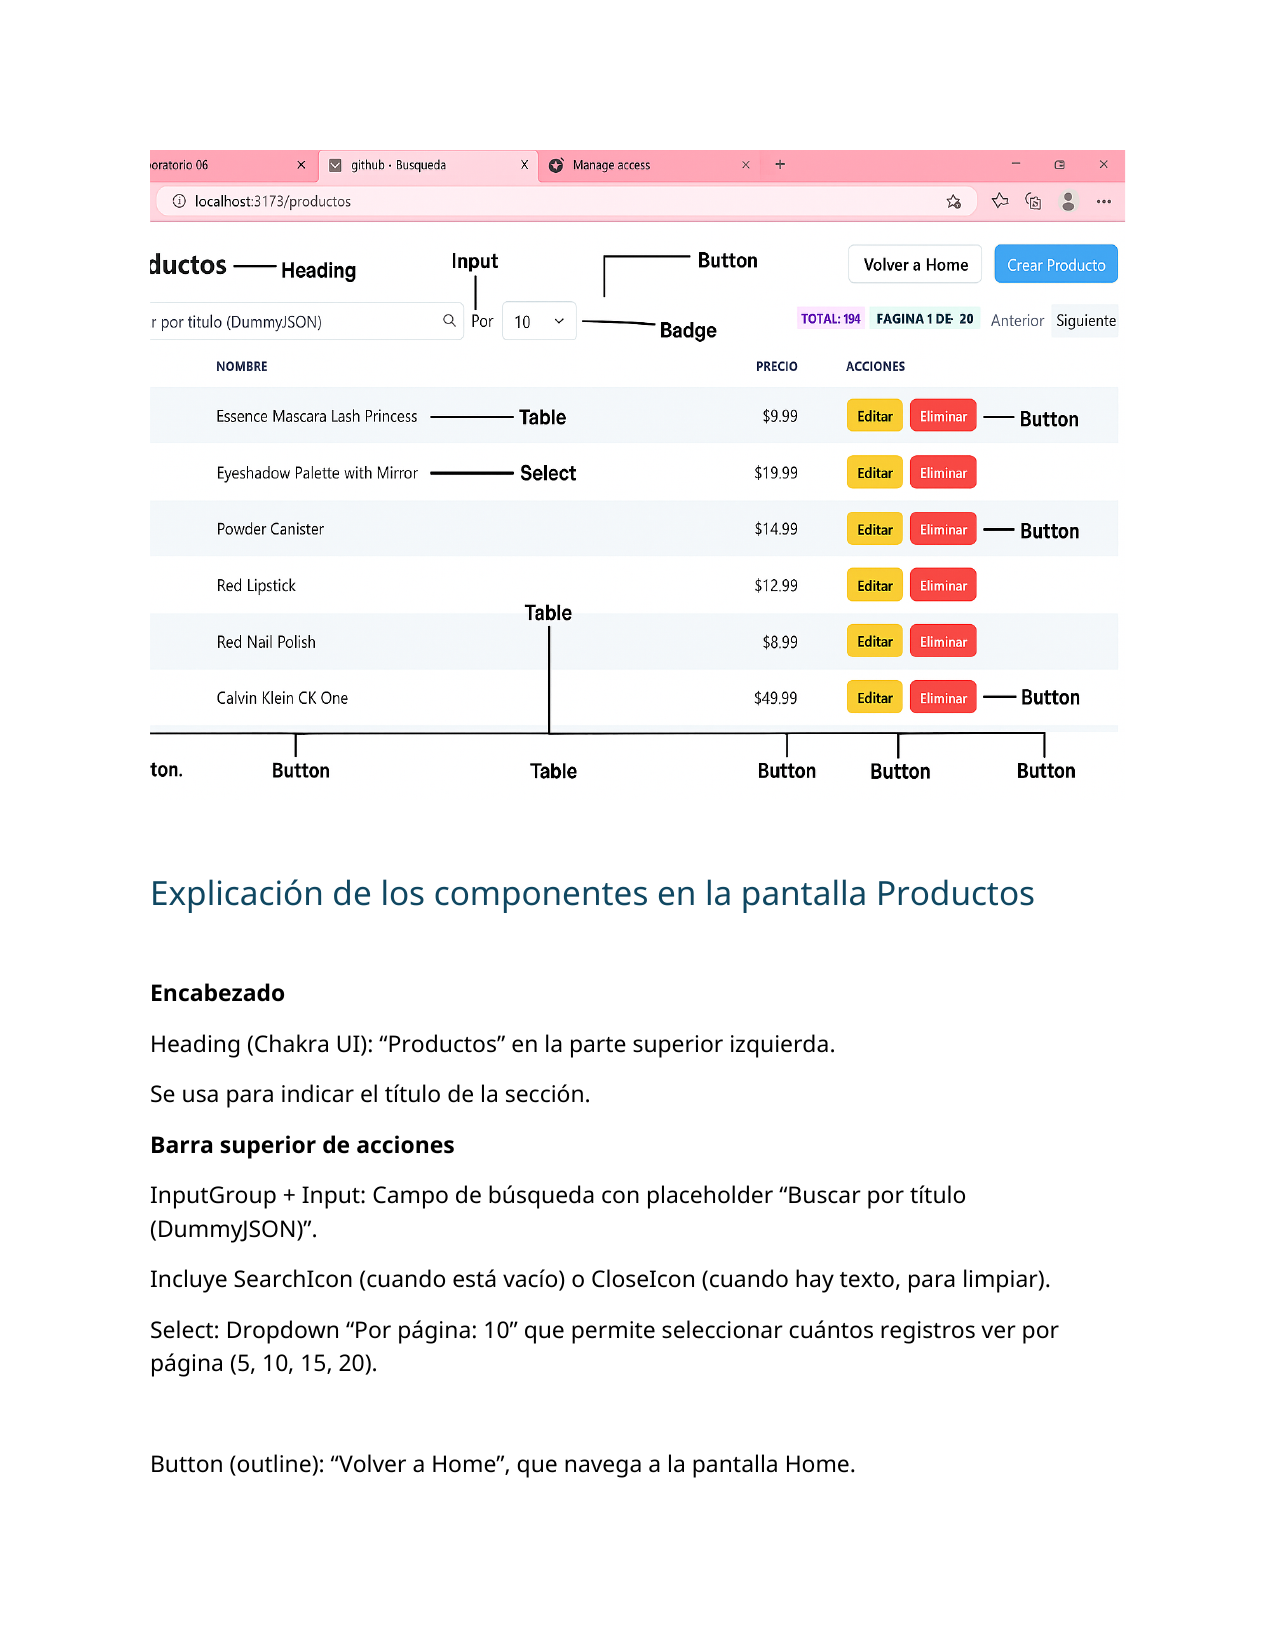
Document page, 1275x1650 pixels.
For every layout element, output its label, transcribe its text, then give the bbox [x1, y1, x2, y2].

text Heading (Chakra UI): “Productos” en la parte superior izquierda. [150, 1028, 1125, 1059]
text Incluye SearchIcon (cuando está vacío) o CloseIcon (cuando hay texto, para limpiar). [150, 1263, 1125, 1294]
subtitle Explicación de los componentes en la pantalla Productos [150, 869, 1125, 915]
text Barra superior de acciones [150, 1128, 1125, 1160]
text Encabezado [150, 977, 1125, 1008]
text Select: Dropdown “Por página: 10” que permite seleccionar cuántos registros ver por página (5, 10, 15, 20). [150, 1313, 1125, 1378]
text InputGroup + Input: Campo de búsqueda con placeholder “Buscar por título (DummyJSON)”. [150, 1179, 1125, 1244]
picture [150, 150, 1125, 800]
text Button (outline): “Volver a Home”, que navega a la pantalla Home. [150, 1448, 1125, 1479]
text Se usa para indicar el título de la sección. [150, 1078, 1125, 1109]
